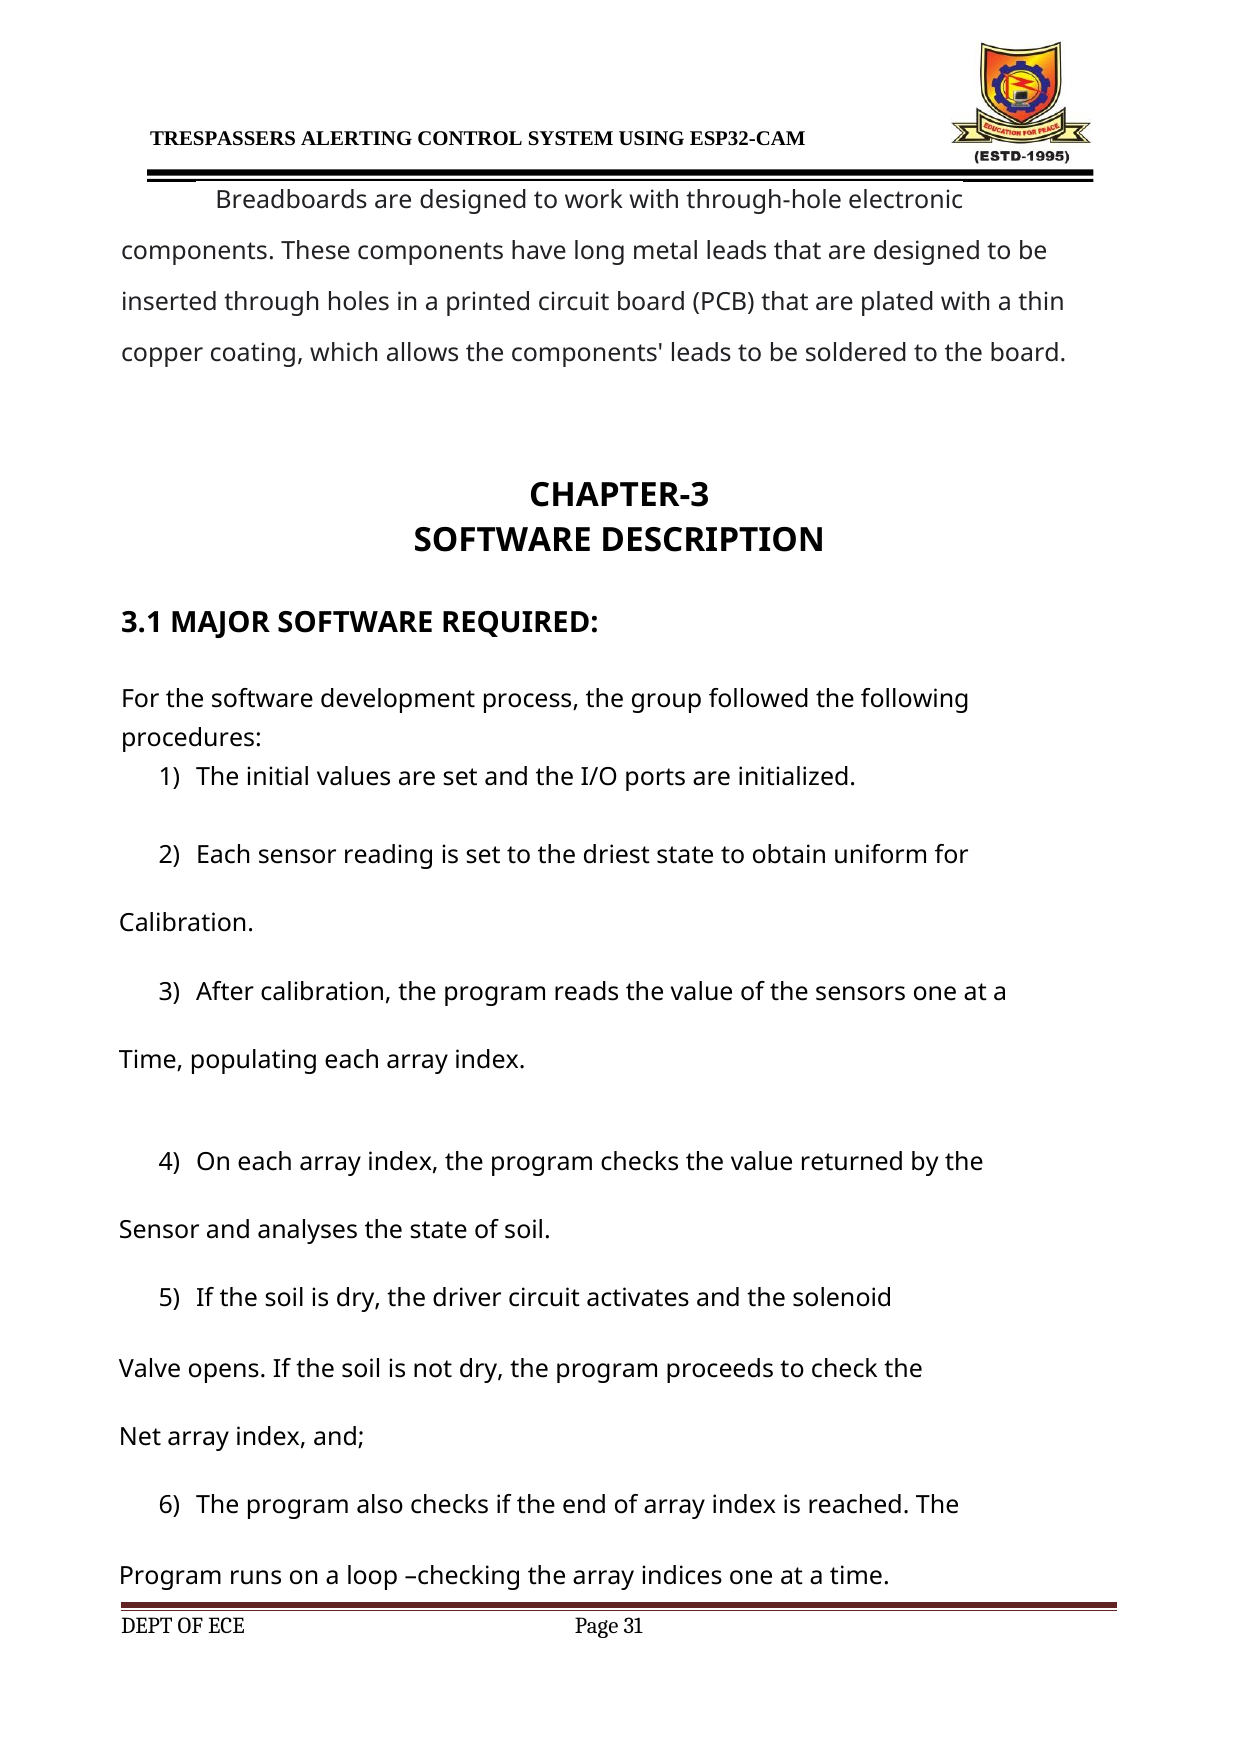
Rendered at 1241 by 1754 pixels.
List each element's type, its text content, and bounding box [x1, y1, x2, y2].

list Time, populating each array index. [119, 1041, 1117, 1075]
list The program also checks if the end of array index is reached. The [158, 1487, 1117, 1521]
list Sensor and analyses the state of soil. [119, 1212, 1117, 1246]
text Breadboards are designed to work with through-hole electronic components. These components have long metal leads that are designed to be inserted through holes in a printed circuit board (PCB) that are plated with a thin copper coating, which allows the components' leads to be soldered to the board. [121, 181, 1117, 368]
list The initial values are set and the I/O ports are initialized. [158, 758, 1117, 793]
list Valve opens. If the soil is not dry, the program proceeds to check the [119, 1351, 1117, 1384]
list After calibration, the program reads the value of the sensors one at a [158, 973, 1117, 1007]
list If the soil is dry, the driver circuit activates and the solenoid [158, 1280, 1117, 1314]
picture [950, 40, 1092, 167]
text CHAPTER-3 [121, 470, 1117, 516]
list Program runs on a loop –checking the array indices one at a time. [119, 1558, 1117, 1592]
list Calibration. [119, 905, 1117, 939]
list Net array index, and; [119, 1419, 1117, 1453]
text 3.1 MAJOR SOFTWARE REQUIRED: [121, 601, 1117, 641]
list Each sensor reading is set to the driest state to obtain uniform for [158, 837, 1117, 871]
text SOFTWARE DESCRIPTION [121, 516, 1117, 561]
text For the software development process, the group followed the following procedures: [121, 680, 1117, 753]
list On each array index, the program checks the value returned by the [158, 1143, 1117, 1177]
